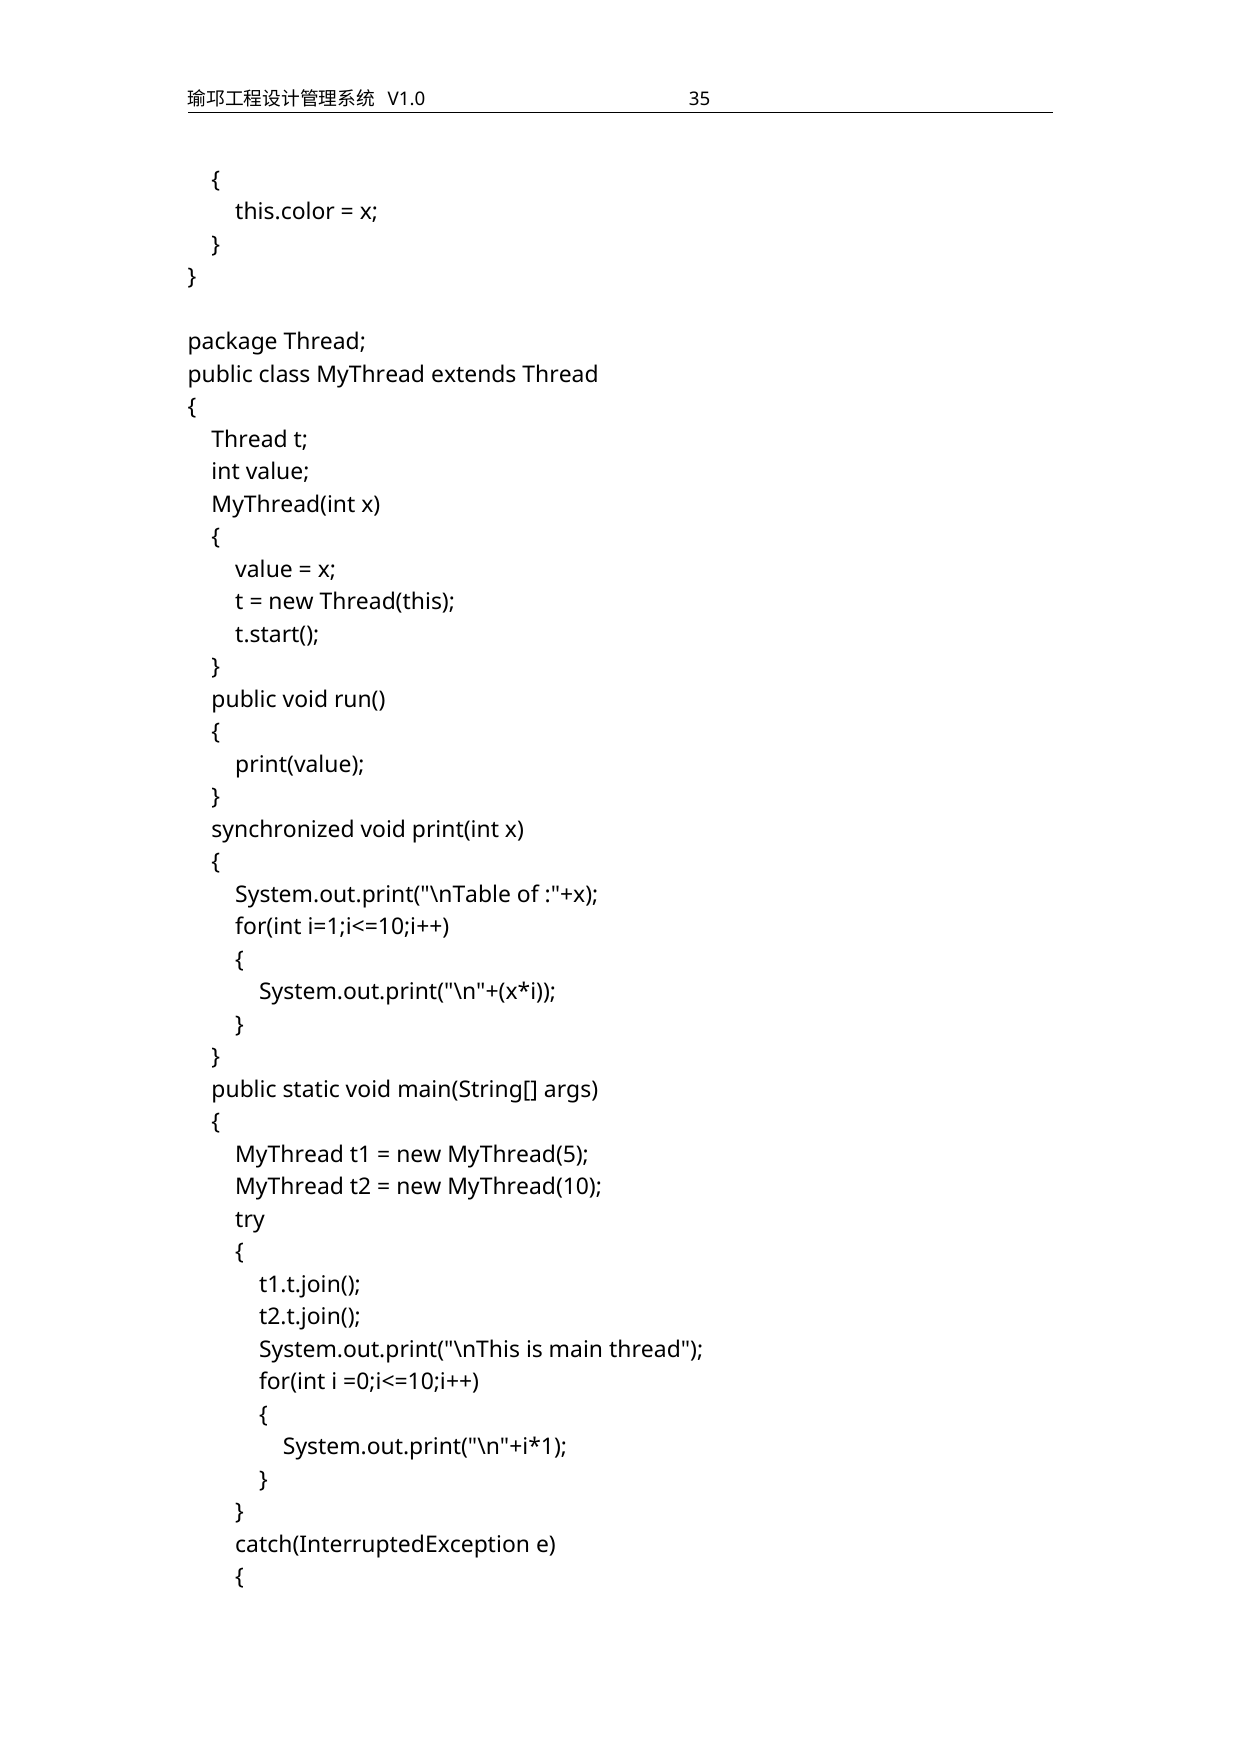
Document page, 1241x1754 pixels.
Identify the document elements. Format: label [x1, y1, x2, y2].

text [187, 162, 1053, 324]
text [187, 324, 1053, 1592]
